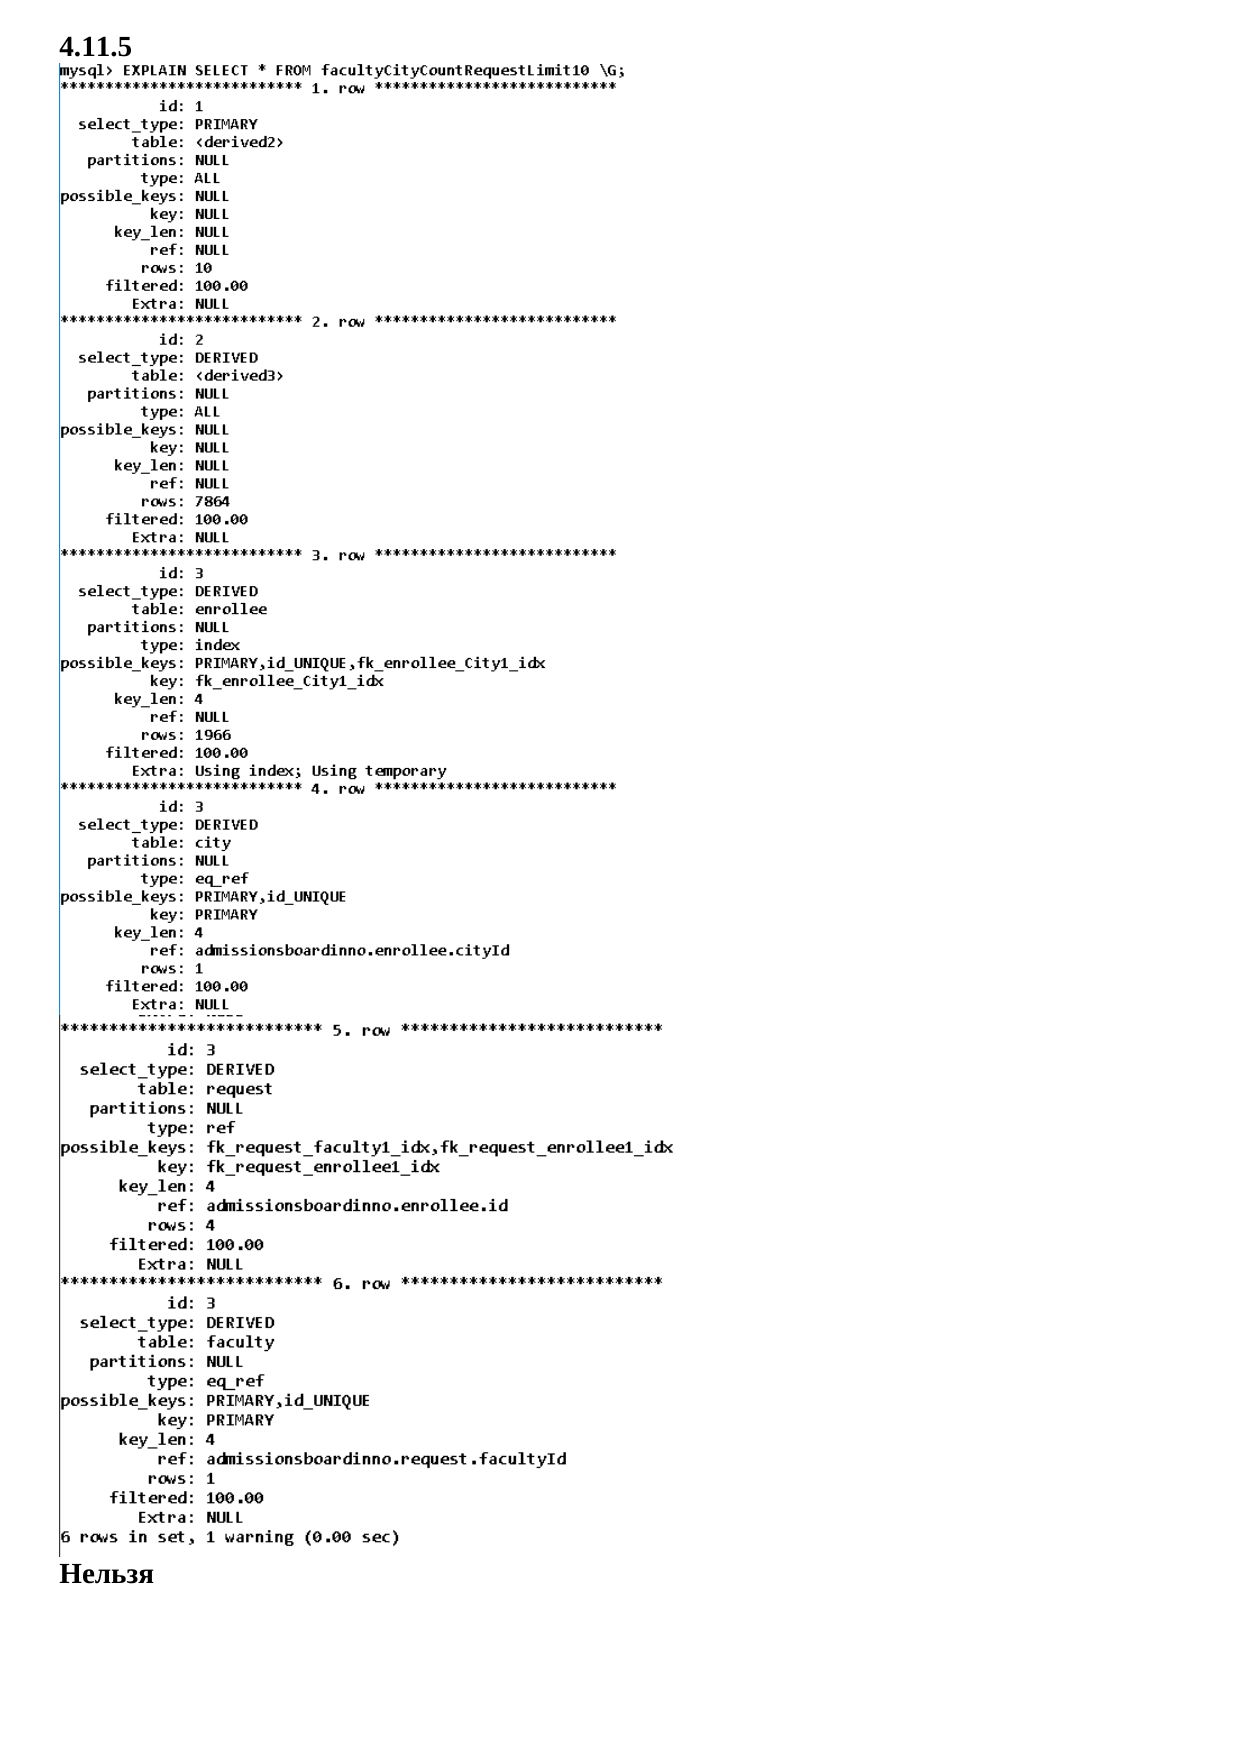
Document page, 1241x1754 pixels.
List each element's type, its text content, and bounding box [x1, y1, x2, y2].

text 4.11.5 [59, 29, 1211, 63]
text Нельзя [59, 1557, 1211, 1590]
picture [59, 63, 690, 1557]
